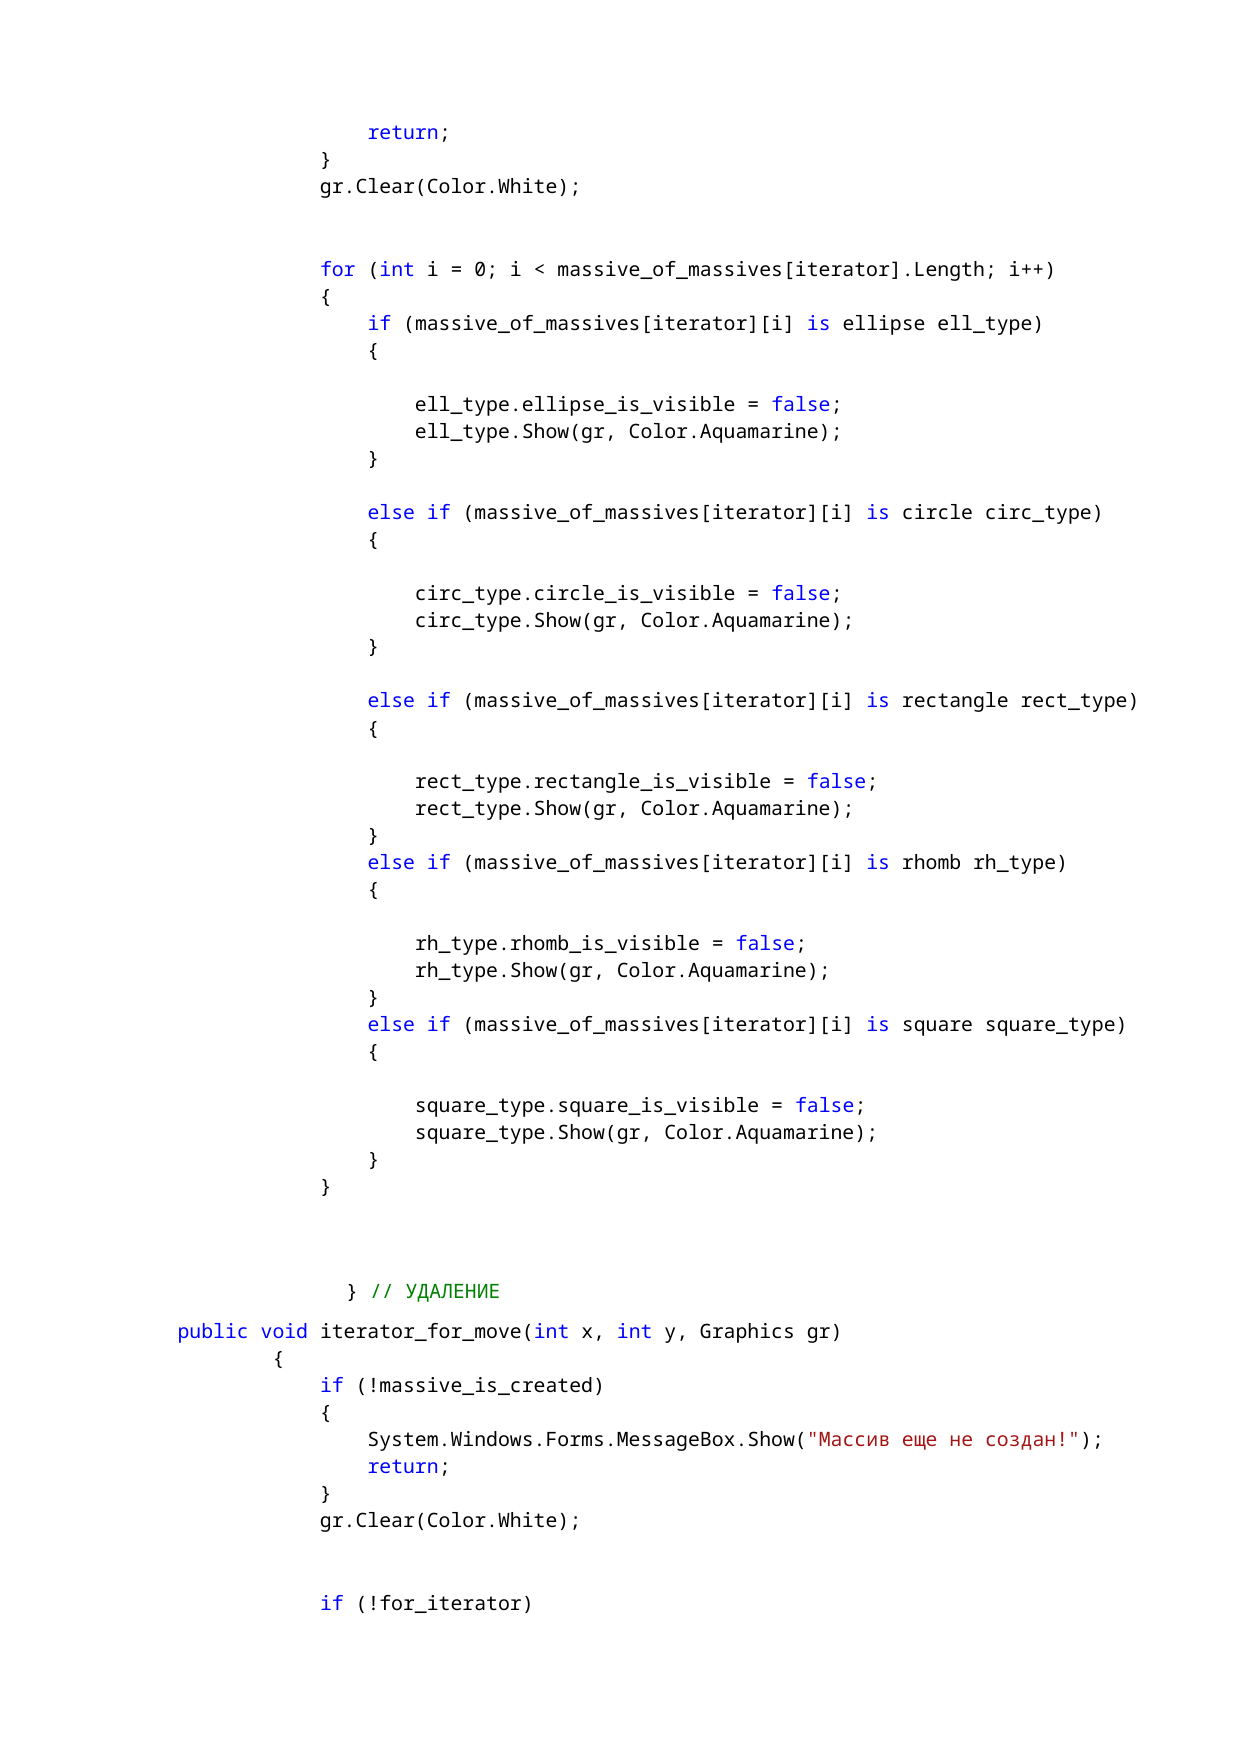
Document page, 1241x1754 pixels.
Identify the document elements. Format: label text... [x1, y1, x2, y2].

text gr.Clear(Color.White); [177, 172, 1152, 199]
text return; [177, 1453, 1152, 1479]
text } [177, 1479, 1152, 1507]
text else if (massive_of_massives[iterator][i] is rectangle rect_type) [177, 687, 1152, 714]
text } [177, 1145, 1152, 1172]
text } [177, 822, 1152, 849]
text if (!massive_is_created) [177, 1372, 1152, 1399]
text square_type.square_is_visible = false; [177, 1091, 1152, 1118]
text else if (massive_of_massives[iterator][i] is circle circ_type) [177, 498, 1152, 525]
text rect_type.rectangle_is_visible = false; [177, 768, 1152, 795]
text if (massive_of_massives[iterator][i] is ellipse ell_type) [177, 309, 1152, 336]
text } [177, 1172, 1152, 1199]
text circ_type.Show(gr, Color.Aquamarine); [177, 606, 1152, 633]
text for (int i = 0; i < massive_of_massives[iterator].Length; i++) [177, 255, 1152, 282]
text } [177, 145, 1152, 172]
text rh_type.Show(gr, Color.Aquamarine); [177, 957, 1152, 983]
text gr.Clear(Color.White); [177, 1507, 1152, 1533]
text { [177, 525, 1152, 552]
text } // УДАЛЕНИЕ [177, 1277, 1152, 1304]
text } [177, 633, 1152, 660]
text { [177, 714, 1152, 741]
text } [177, 444, 1152, 471]
text if (!for_iterator) [177, 1589, 1152, 1617]
text return; [177, 118, 1152, 145]
text else if (massive_of_massives[iterator][i] is square square_type) [177, 1011, 1152, 1037]
text { [177, 1345, 1152, 1372]
text System.Windows.Forms.MessageBox.Show("Массив еще не создан!"); [177, 1426, 1152, 1453]
text public void iterator_for_move(int x, int y, Graphics gr) [177, 1318, 1152, 1345]
text circ_type.circle_is_visible = false; [177, 579, 1152, 606]
text rh_type.rhomb_is_visible = false; [177, 929, 1152, 957]
text { [177, 336, 1152, 363]
text rect_type.Show(gr, Color.Aquamarine); [177, 795, 1152, 822]
text } [177, 983, 1152, 1011]
text { [177, 282, 1152, 309]
text else if (massive_of_massives[iterator][i] is rhomb rh_type) [177, 849, 1152, 876]
text ell_type.Show(gr, Color.Aquamarine); [177, 417, 1152, 444]
text { [177, 876, 1152, 903]
text ell_type.ellipse_is_visible = false; [177, 390, 1152, 417]
text { [177, 1037, 1152, 1064]
text square_type.Show(gr, Color.Aquamarine); [177, 1118, 1152, 1145]
text { [177, 1399, 1152, 1426]
